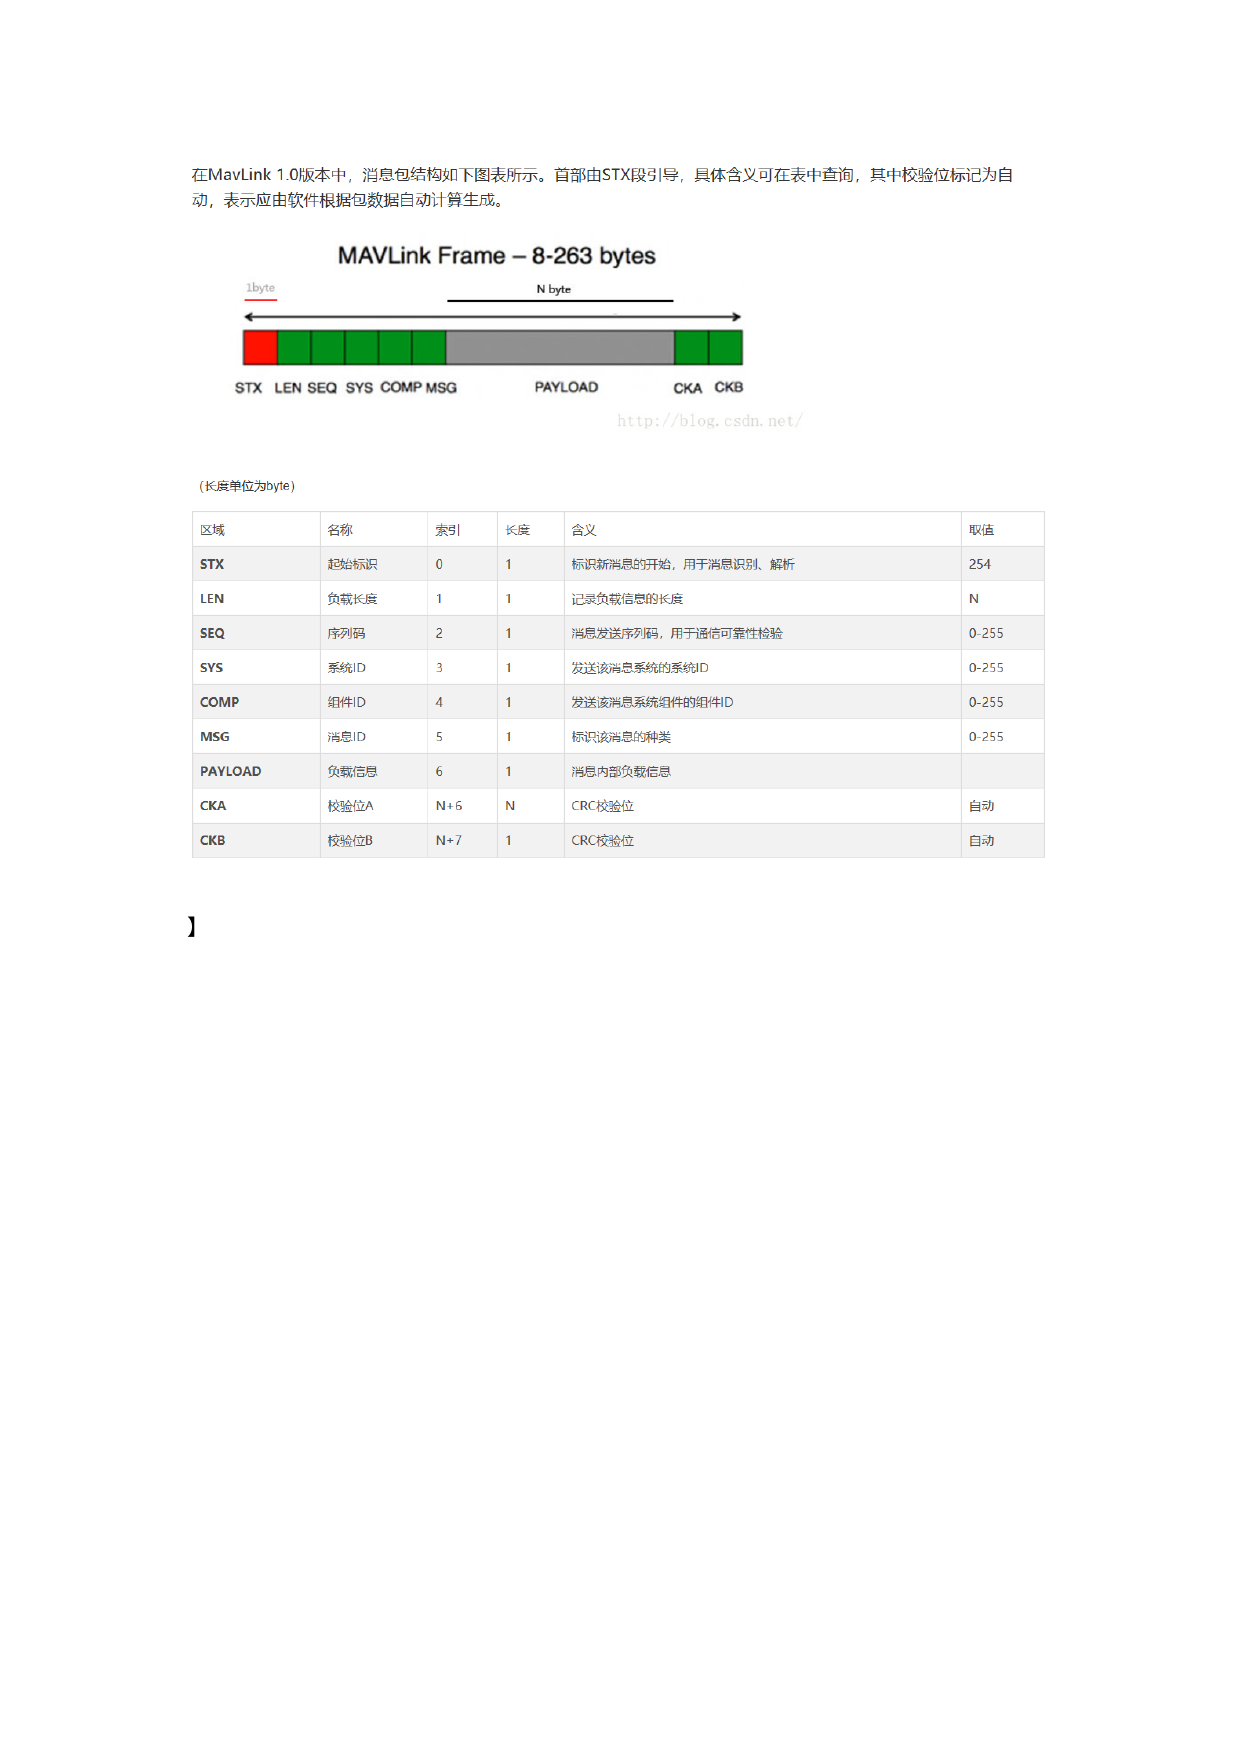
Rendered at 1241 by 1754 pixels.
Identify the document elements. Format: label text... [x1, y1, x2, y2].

text 】 [187, 909, 1053, 942]
picture [187, 162, 1053, 861]
